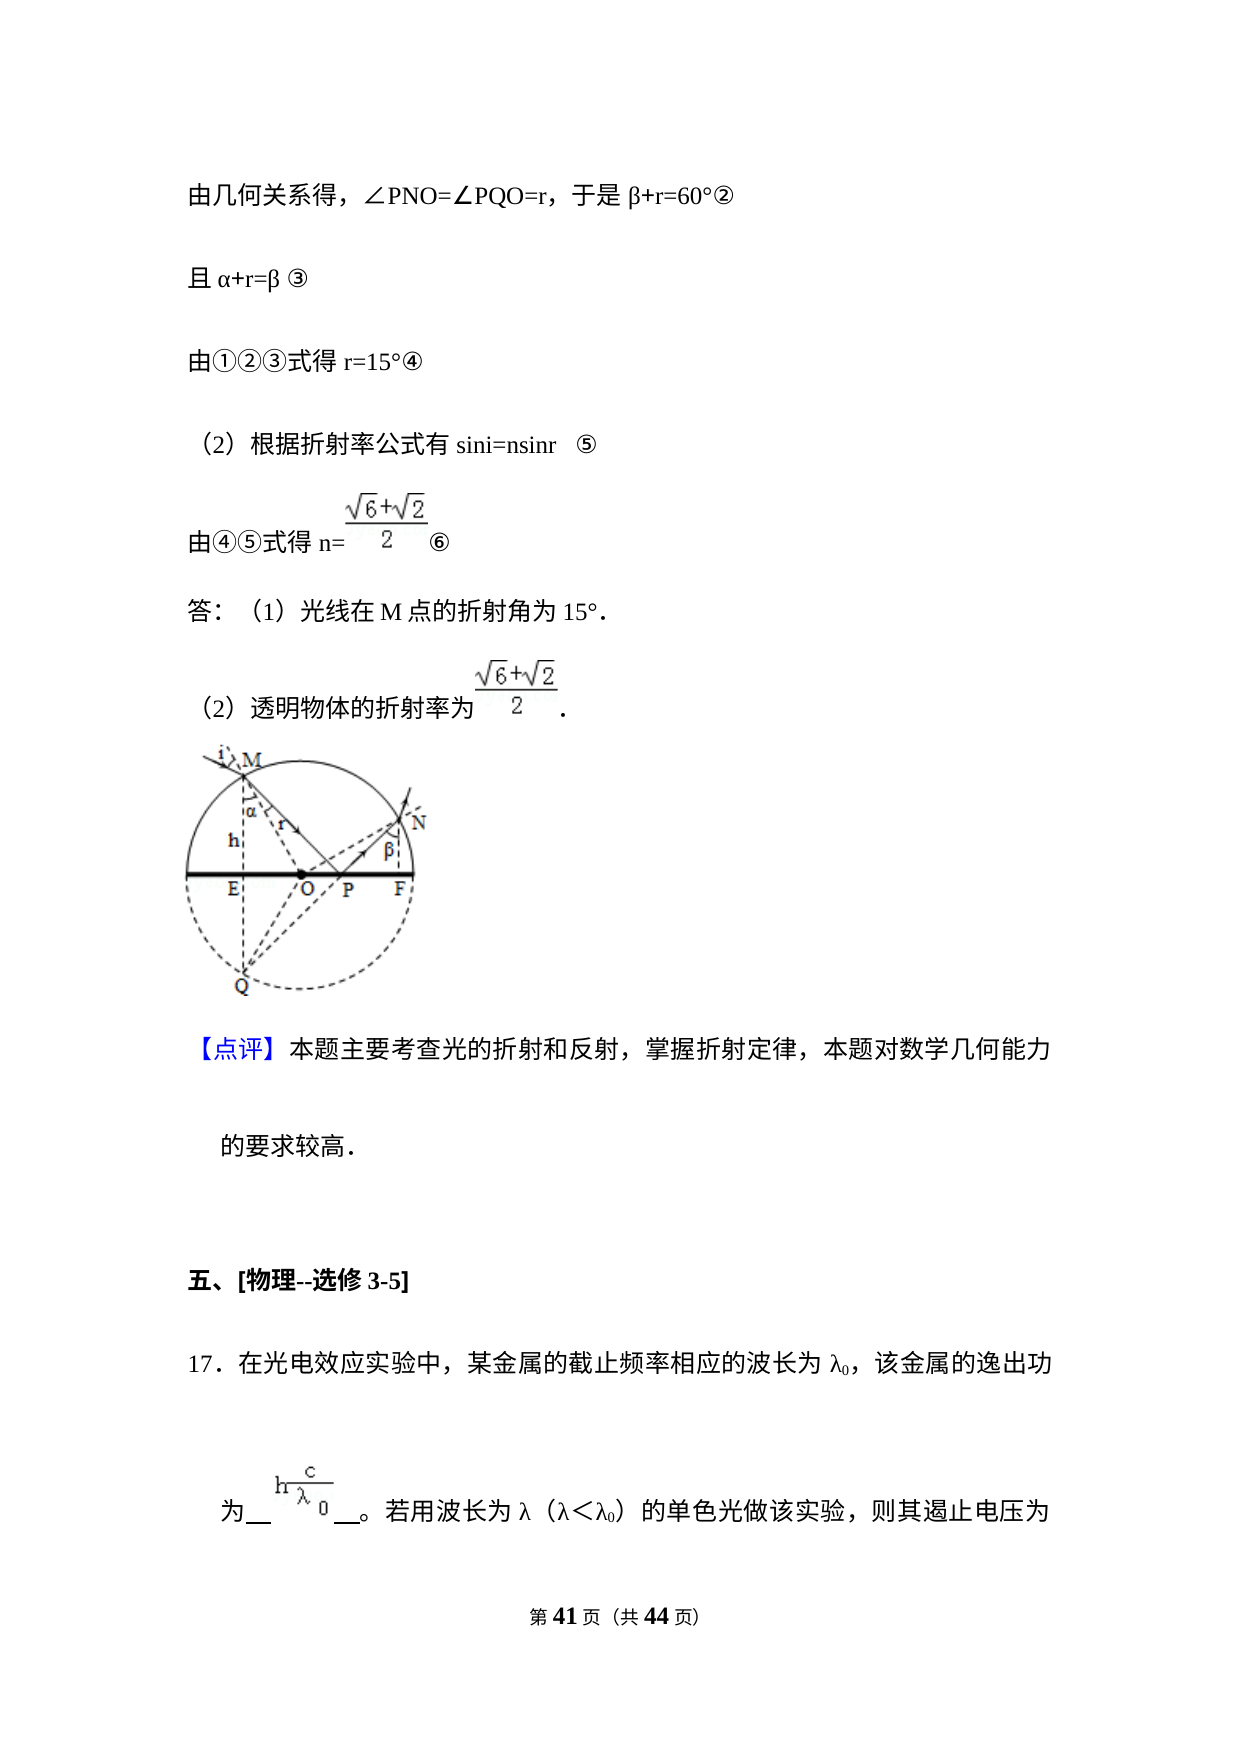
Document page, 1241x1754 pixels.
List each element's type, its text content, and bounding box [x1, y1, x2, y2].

text 由④⑤式得 n=⑥ [187, 493, 1053, 558]
text 由①②③式得 r=15°④ [187, 327, 1053, 392]
text 【点评】本题主要考查光的折射和反射，掌握折射定律，本题对数学几何能力的要求较高． [187, 1015, 1053, 1177]
text （2）透明物体的折射率为． [187, 660, 1053, 725]
text 五、[物理--选修3-5] [187, 1246, 1053, 1311]
picture [475, 659, 558, 718]
picture [271, 1456, 334, 1520]
picture [345, 493, 428, 551]
text 17．在光电效应实验中，某金属的截止频率相应的波长为λ0，该金属的逸出功为 。若用波长为λ（λ＜λ0）的单色光做该实验，则其遏止电压为 。已知电子的电荷量、真空中的光速和普朗克常量分别为e、c和h。 [187, 1329, 1053, 1541]
text 答：（1）光线在M点的折射角为15°． [187, 577, 1053, 642]
text （2）根据折射率公式有 sini=nsinr ⑤ [187, 410, 1053, 475]
picture [183, 742, 428, 996]
text 且α+r=β ③ [187, 244, 1053, 309]
text 由几何关系得，∠PNO=∠PQO=r，于是 β+r=60°② [187, 161, 1053, 226]
